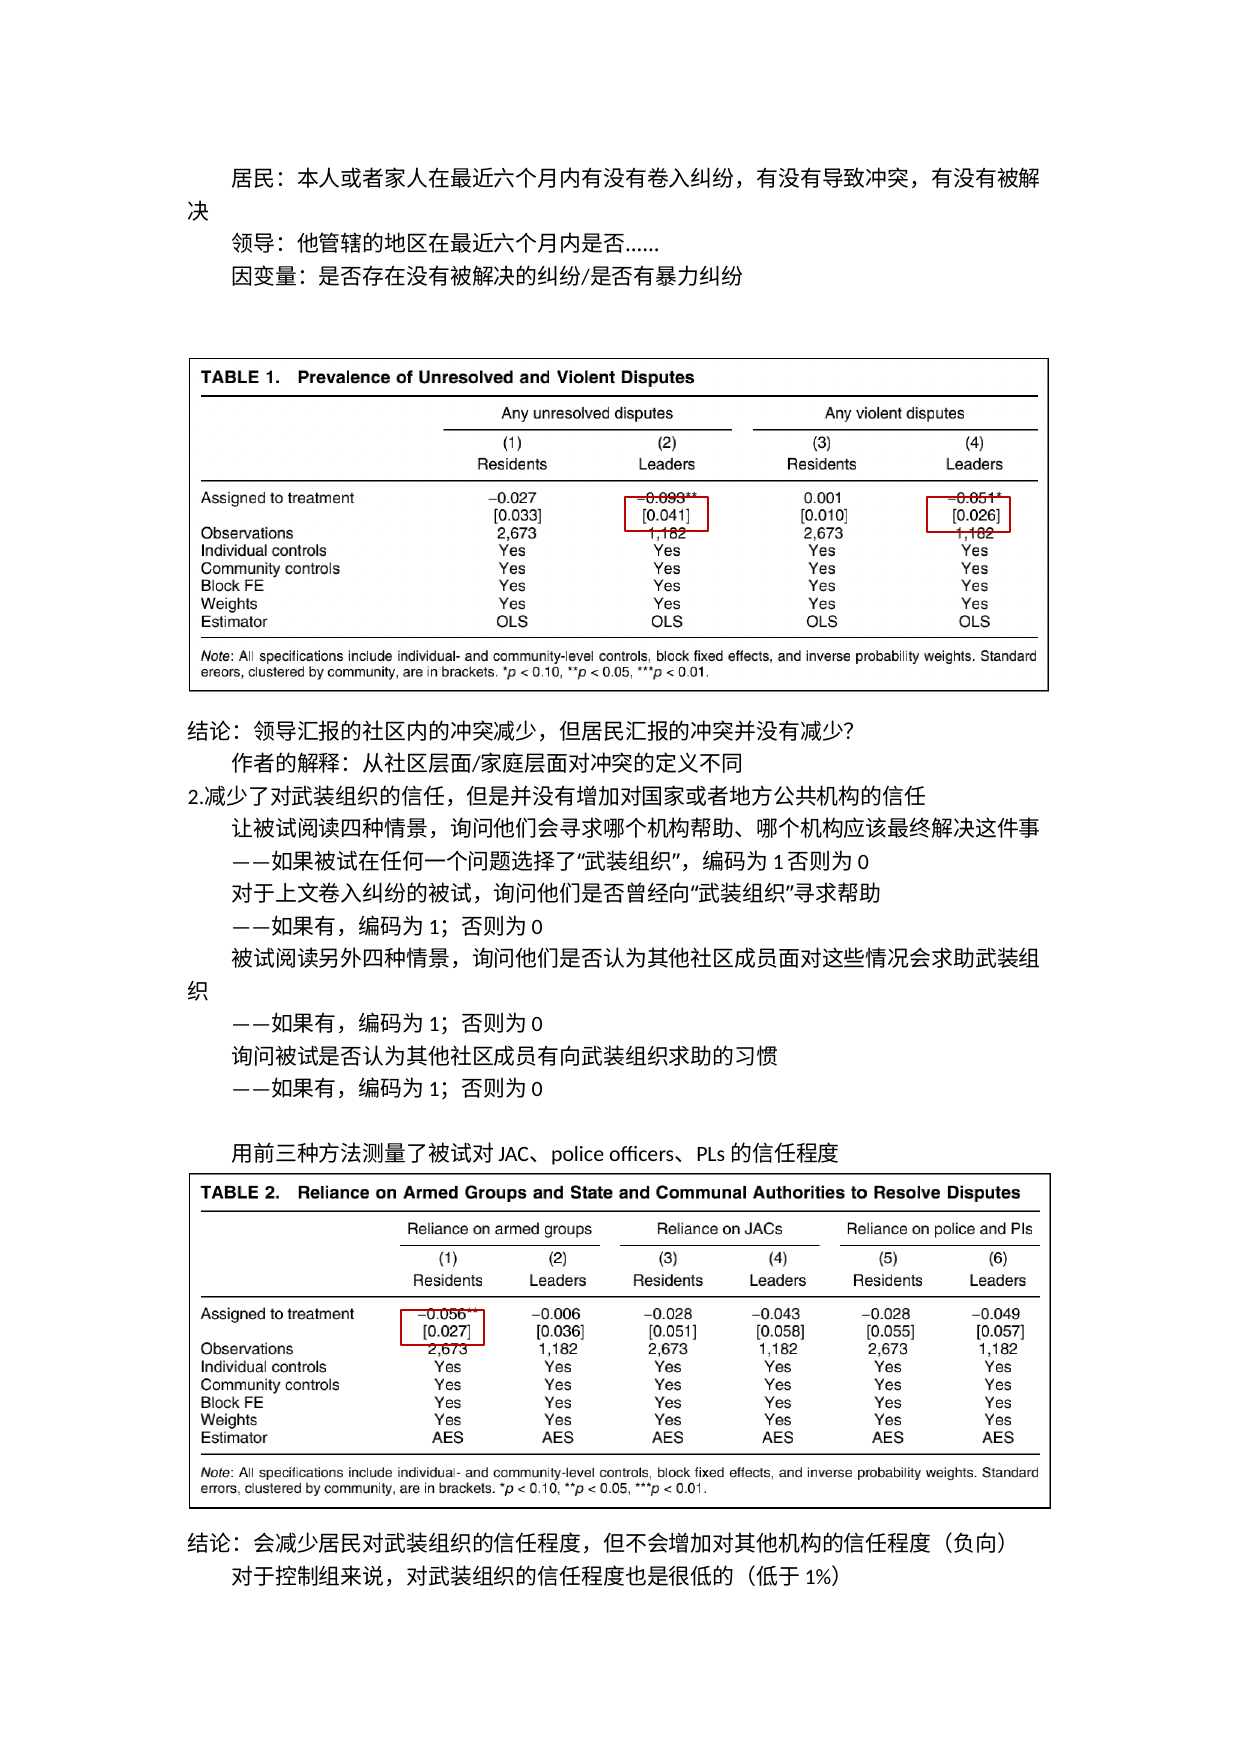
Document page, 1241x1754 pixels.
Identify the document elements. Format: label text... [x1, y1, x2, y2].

list ——如果有，编码为1；否则为0 [187, 1072, 1053, 1104]
list 用前三种方法测量了被试对JAC、police officers、PLs 的信任程度 [187, 1137, 1053, 1169]
list 居民：本人或者家人在最近六个月内有没有卷入纠纷，有没有导致冲突，有没有被解决 [187, 162, 1053, 227]
list ——如果被试在任何一个问题选择了“武装组织”，编码为1否则为0 [187, 844, 1053, 877]
list 结论：会减少居民对武装组织的信任程度，但不会增加对其他机构的信任程度（负向） [187, 1527, 1053, 1559]
list 作者的解释：从社区层面/家庭层面对冲突的定义不同 [187, 747, 1053, 779]
list 询问被试是否认为其他社区成员有向武装组织求助的习惯 [187, 1039, 1053, 1072]
list 领导：他管辖的地区在最近六个月内是否…… [187, 227, 1053, 259]
list 对于上文卷入纠纷的被试，询问他们是否曾经向“武装组织”寻求帮助 [187, 877, 1053, 909]
list 对于控制组来说，对武装组织的信任程度也是很低的（低于1%） [187, 1559, 1053, 1592]
list ——如果有，编码为1；否则为0 [187, 1007, 1053, 1039]
list 被试阅读另外四种情景，询问他们是否认为其他社区成员面对这些情况会求助武装组织 [187, 942, 1053, 1007]
list 让被试阅读四种情景，询问他们会寻求哪个机构帮助、哪个机构应该最终解决这件事 [187, 812, 1053, 844]
list 结论：领导汇报的社区内的冲突减少，但居民汇报的冲突并没有减少？ [187, 714, 1053, 747]
list 减少了对武装组织的信任，但是并没有增加对国家或者地方公共机构的信任 [187, 779, 1053, 812]
list ——如果有，编码为1；否则为0 [187, 909, 1053, 942]
picture [187, 357, 1053, 695]
picture [187, 1169, 1052, 1512]
list 因变量：是否存在没有被解决的纠纷/是否有暴力纠纷 [187, 259, 1053, 292]
